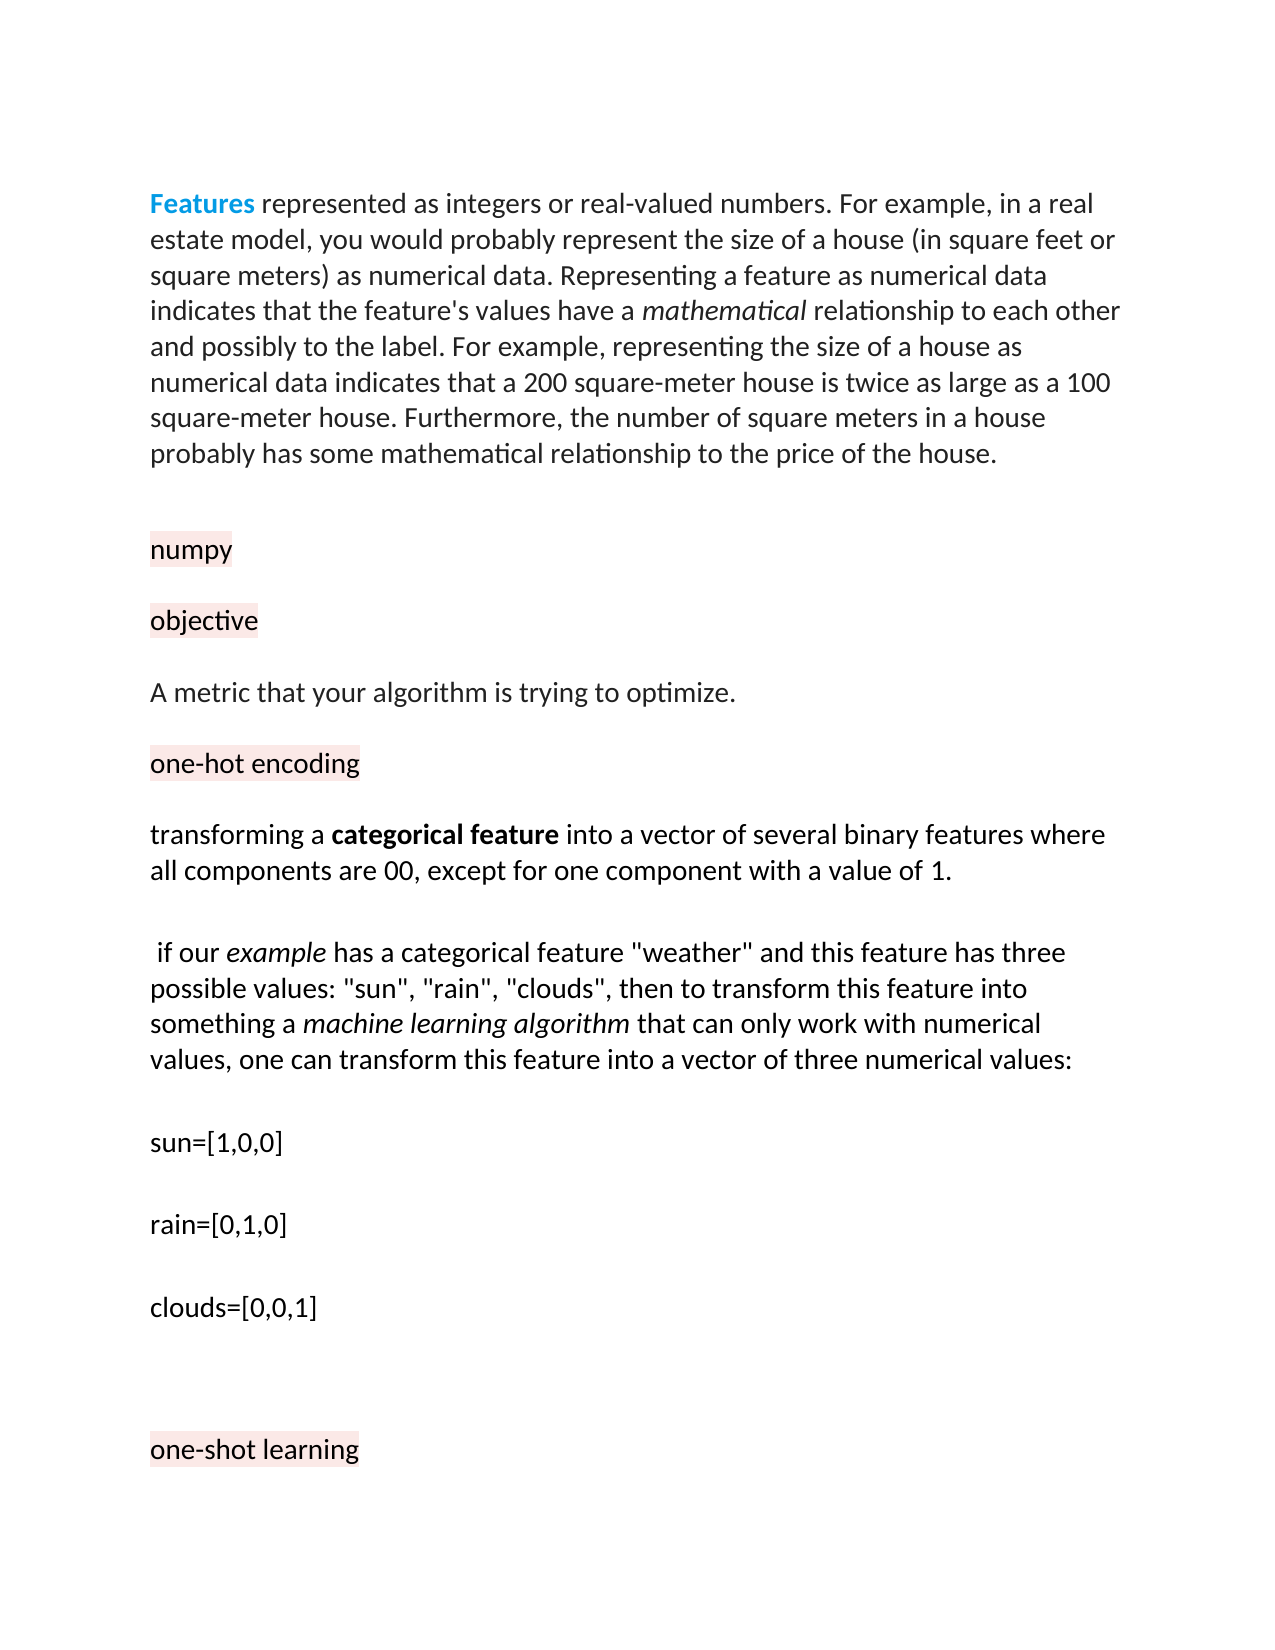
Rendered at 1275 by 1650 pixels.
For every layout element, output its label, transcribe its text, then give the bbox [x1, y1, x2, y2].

text A metric that your algorithm is trying to optimize. [150, 638, 1125, 709]
text clouds=[0,0,1] [150, 1289, 1125, 1324]
text one-shot learning [150, 1360, 1125, 1496]
text one-hot encoding [150, 709, 1125, 781]
text if our example has a categorical feature "weather" and this feature has three possible values: "sun", "rain", "clouds", then to transform this feature into something a machine learning algorithm that can only work with numerical values, one can transform this feature into a vector of three numerical values: [150, 934, 1125, 1077]
text Features represented as integers or real-valued numbers. For example, in a real estate model, you would probably represent the size of a house (in square feet or square meters) as numerical data. Representing a feature as numerical data indicates that the feature's values have a mathematical relationship to each other and possibly to the label. For example, representing the size of a house as numerical data indicates that a 200 square-meter house is twice as large as a 100 square-meter house. Furthermore, the number of square meters in a house probably has some mathematical relationship to the price of the house. [150, 150, 1125, 471]
text rain=[0,1,0] [150, 1206, 1125, 1242]
text sun=[1,0,0] [150, 1124, 1125, 1159]
text transforming a categorical feature into a vector of several binary features where all components are 00, except for one component with a value of 1. [150, 816, 1125, 887]
text numpy objective [150, 496, 1125, 638]
